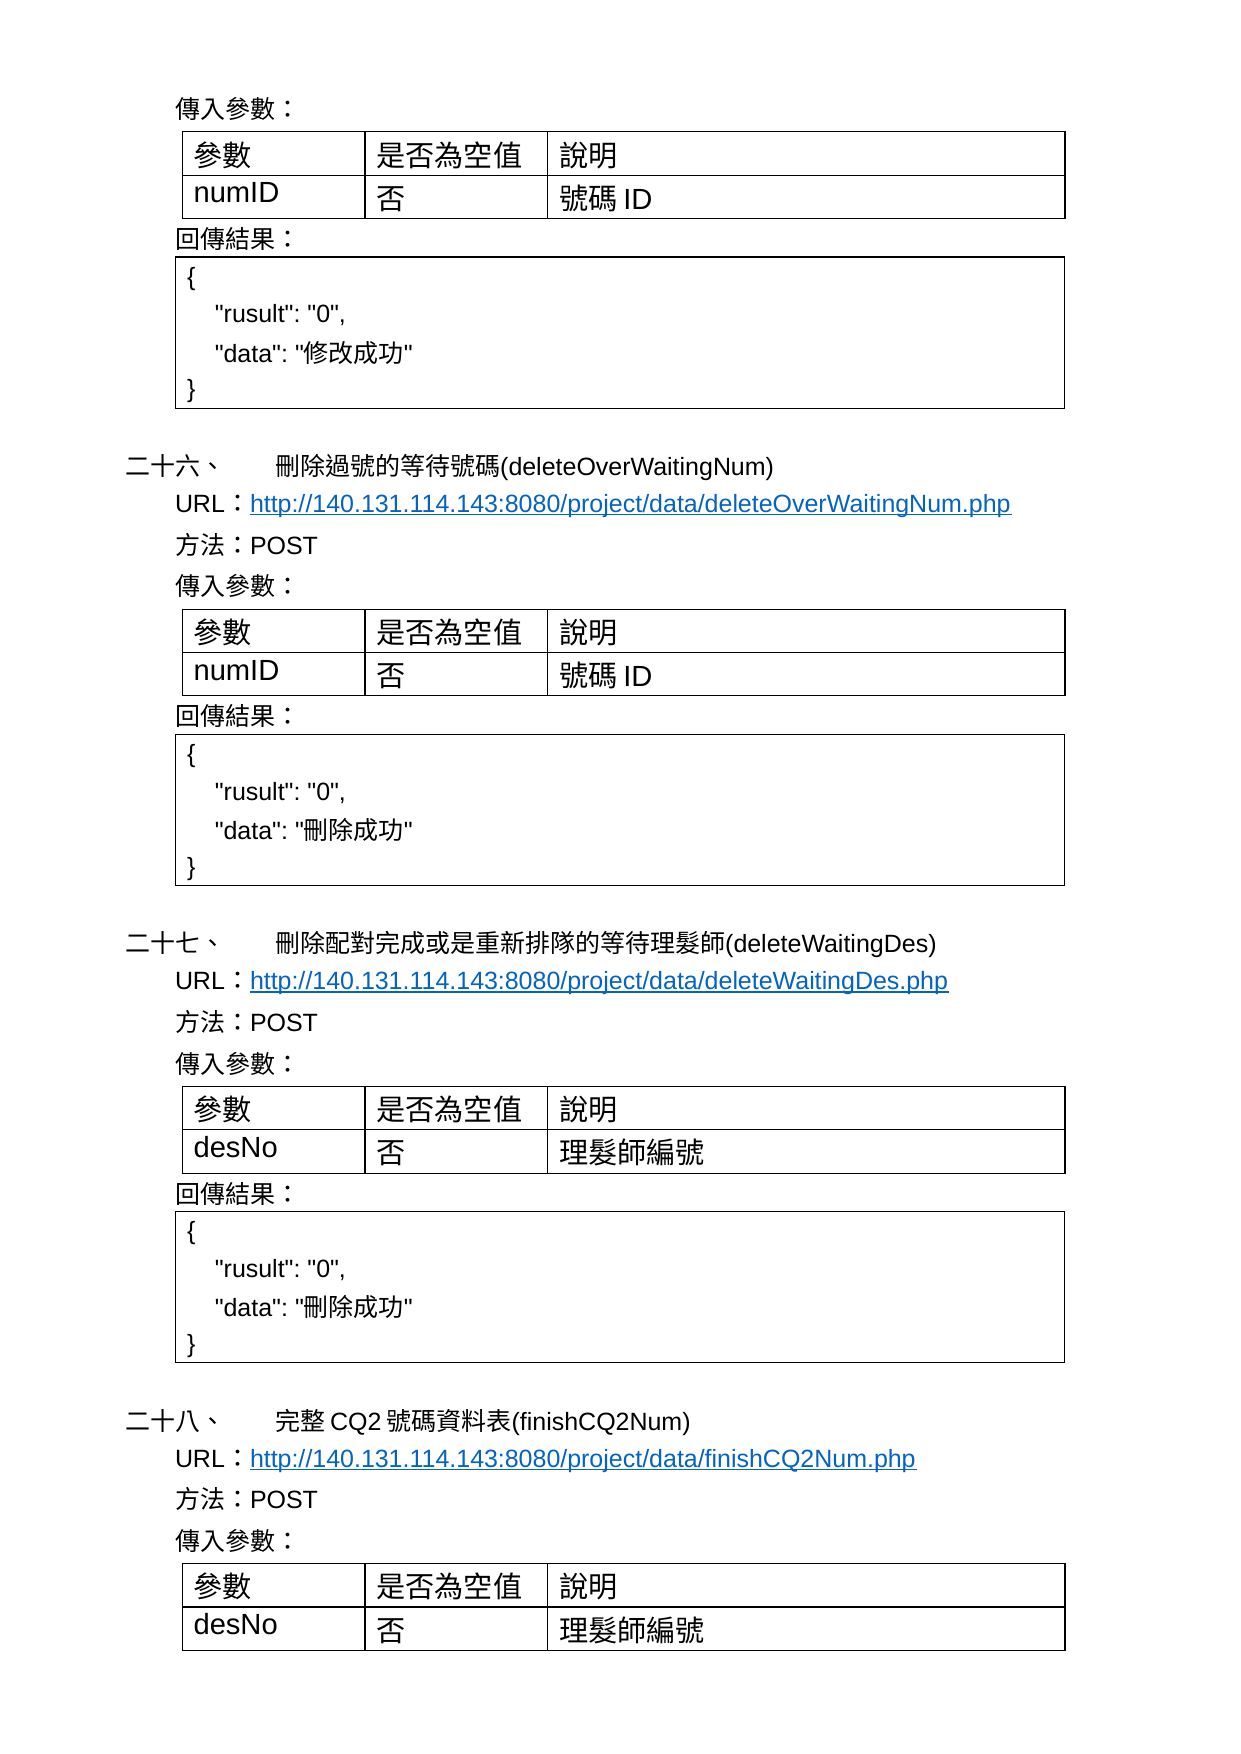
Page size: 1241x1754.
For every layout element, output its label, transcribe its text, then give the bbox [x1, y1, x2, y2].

list URL：http://140.131.114.143:8080/project/data/finishCQ2Num.php [175, 1438, 1165, 1474]
table_cell 否 [366, 176, 547, 218]
list URL：http://140.131.114.143:8080/project/data/deleteWaitingDes.php [175, 961, 1165, 997]
table_header 是否為空值 [366, 1564, 547, 1606]
table_cell numID [183, 653, 364, 695]
table_cell 否 [366, 653, 547, 695]
list 方法：POST [175, 1480, 1165, 1516]
table_header 參數 [183, 1087, 364, 1129]
table_header 說明 [548, 1087, 1064, 1129]
list 傳入參數： [175, 567, 1165, 603]
table_header { "rusult": "0", "data": "刪除成功" } [176, 1212, 1064, 1362]
table_header { "rusult": "0", "data": "刪除成功" } [176, 735, 1064, 885]
list 方法：POST [175, 525, 1165, 561]
table_cell 號碼ID [548, 653, 1064, 695]
table_header 是否為空值 [366, 1087, 547, 1129]
list 回傳結果： [175, 219, 1165, 256]
table_header 參數 [183, 1564, 364, 1606]
table_cell 否 [366, 1608, 547, 1650]
list 刪除過號的等待號碼(deleteOverWaitingNum) [125, 446, 1165, 483]
list 完整CQ2號碼資料表(finishCQ2Num) [125, 1401, 1165, 1438]
list 回傳結果： [175, 696, 1165, 734]
table_header 參數 [183, 132, 364, 174]
table_header 說明 [548, 1564, 1064, 1606]
table_header 參數 [183, 610, 364, 652]
table_cell 理髮師編號 [548, 1130, 1064, 1172]
table_cell 否 [366, 1130, 547, 1172]
list 傳入參數： [175, 1044, 1165, 1080]
table_cell desNo [183, 1130, 364, 1172]
list URL：http://140.131.114.143:8080/project/data/deleteOverWaitingNum.php [175, 483, 1165, 520]
list 傳入參數： [175, 89, 1165, 126]
list 傳入參數： [175, 1521, 1165, 1558]
list 方法：POST [175, 1002, 1165, 1039]
list 刪除配對完成或是重新排隊的等待理髮師(deleteWaitingDes) [125, 923, 1165, 961]
table_header 是否為空值 [366, 132, 547, 174]
table_cell 理髮師編號 [548, 1608, 1064, 1650]
table_cell numID [183, 176, 364, 218]
table_header 說明 [548, 132, 1064, 174]
table_cell desNo [183, 1608, 364, 1650]
table_header 是否為空值 [366, 610, 547, 652]
table_header 說明 [548, 610, 1064, 652]
list 回傳結果： [175, 1173, 1165, 1211]
table_header { "rusult": "0", "data": "修改成功" } [176, 258, 1064, 407]
table_cell 號碼ID [548, 176, 1064, 218]
